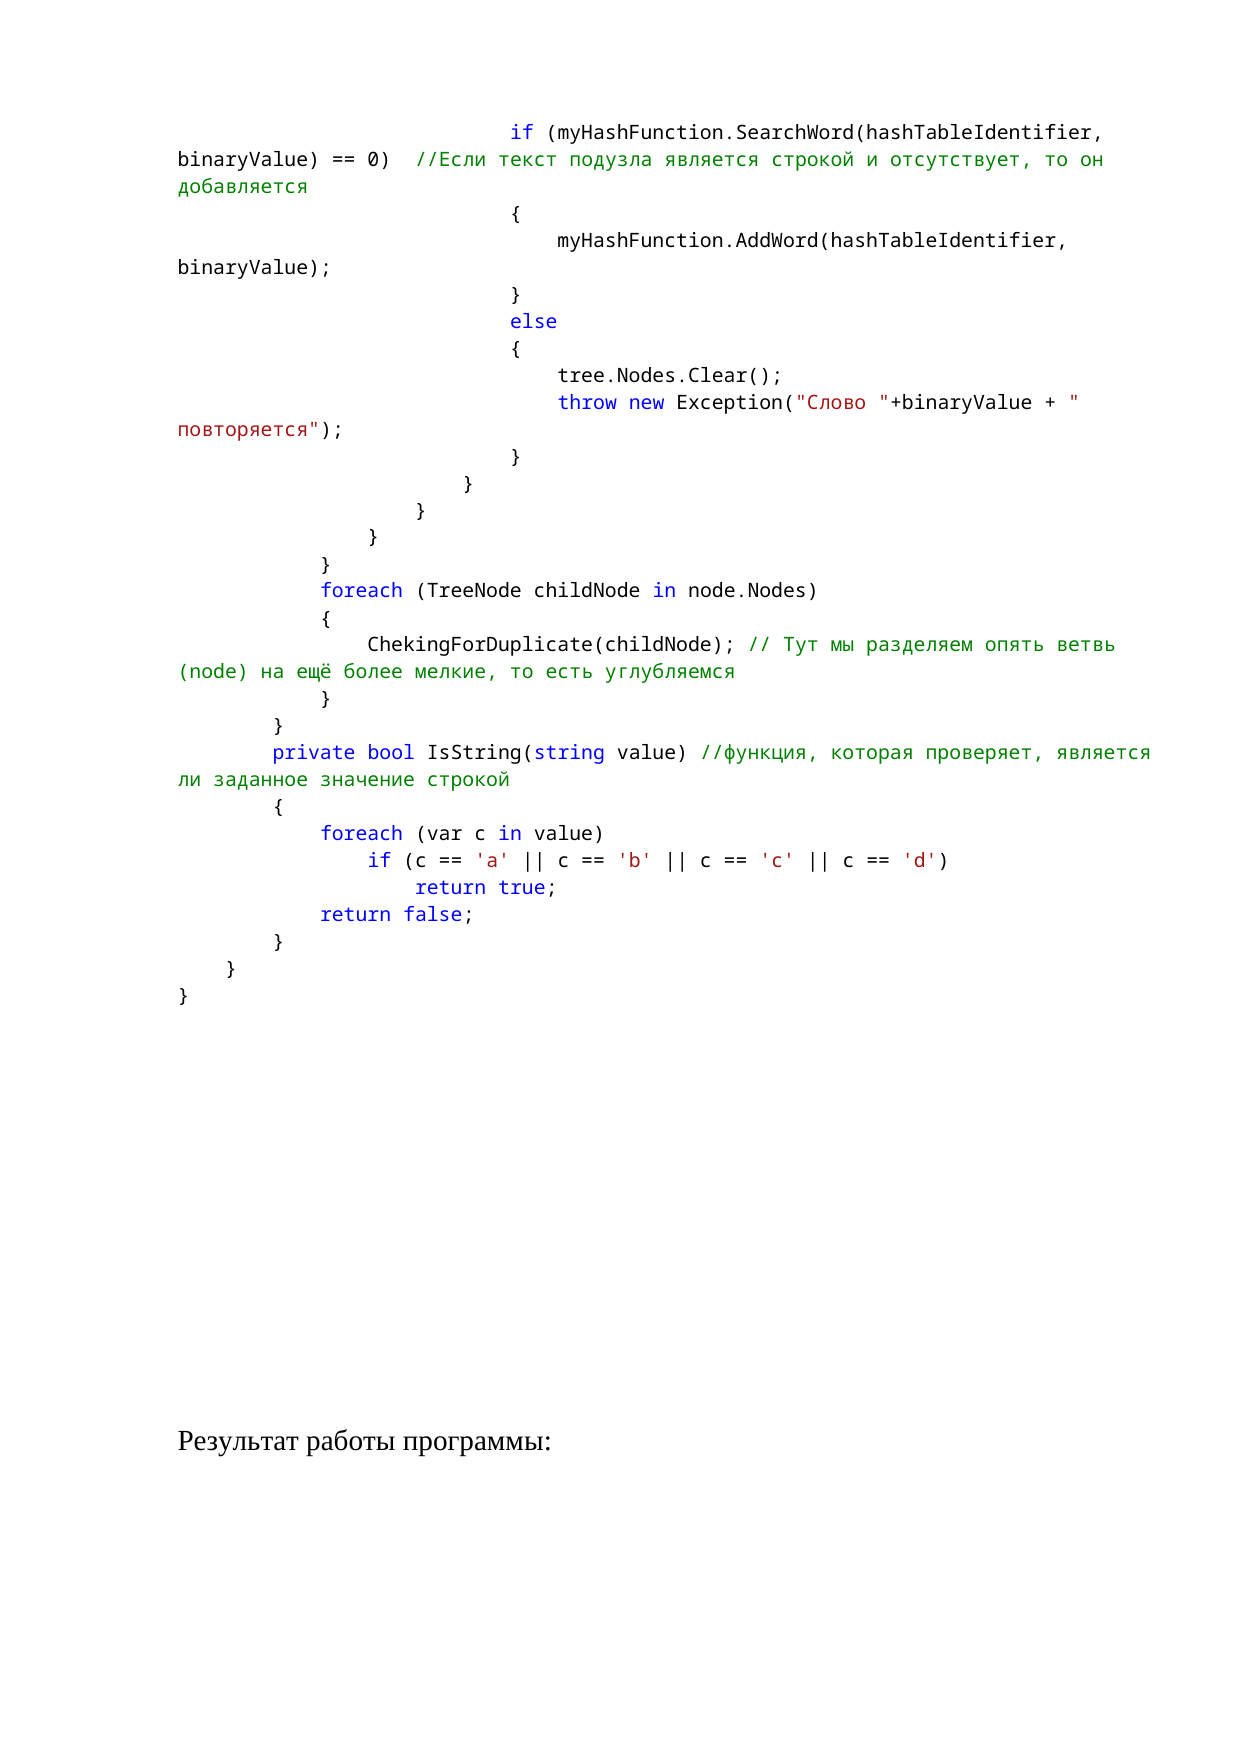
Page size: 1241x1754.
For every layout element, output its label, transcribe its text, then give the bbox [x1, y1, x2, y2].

text } [177, 954, 1152, 981]
text } [177, 469, 1152, 496]
text } [177, 523, 1152, 550]
text } [177, 981, 1152, 1008]
text return false; [177, 901, 1152, 927]
text else [177, 307, 1152, 334]
text } [177, 280, 1152, 307]
text } [177, 712, 1152, 739]
text return true; [177, 873, 1152, 901]
text ChekingForDuplicate(childNode); // Тут мы разделяем опять ветвь (node) на ещё более мелкие, то есть углубляемся [177, 631, 1152, 685]
text tree.Nodes.Clear(); [177, 361, 1152, 388]
text } [177, 442, 1152, 469]
text if (myHashFunction.SearchWord(hashTableIdentifier, binaryValue) == 0) //Если текст подузла является строкой и отсутствует, то он добавляется [177, 118, 1152, 199]
text { [177, 793, 1152, 819]
text } [177, 685, 1152, 712]
text myHashFunction.AddWord(hashTableIdentifier, binaryValue); [177, 226, 1152, 280]
text { [177, 199, 1152, 226]
text { [177, 334, 1152, 361]
text foreach (TreeNode childNode in node.Nodes) [177, 577, 1152, 604]
text throw new Exception("Слово "+binaryValue + " повторяется"); [177, 388, 1152, 442]
text } [177, 496, 1152, 523]
text { [177, 604, 1152, 631]
text if (c == 'a' || c == 'b' || c == 'c' || c == 'd') [177, 847, 1152, 873]
text foreach (var c in value) [177, 819, 1152, 847]
text private bool IsString(string value) //функция, которая проверяет, является ли заданное значение строкой [177, 739, 1152, 793]
text Результат работы программы: [177, 1423, 1152, 1457]
text } [177, 550, 1152, 577]
text } [177, 927, 1152, 954]
